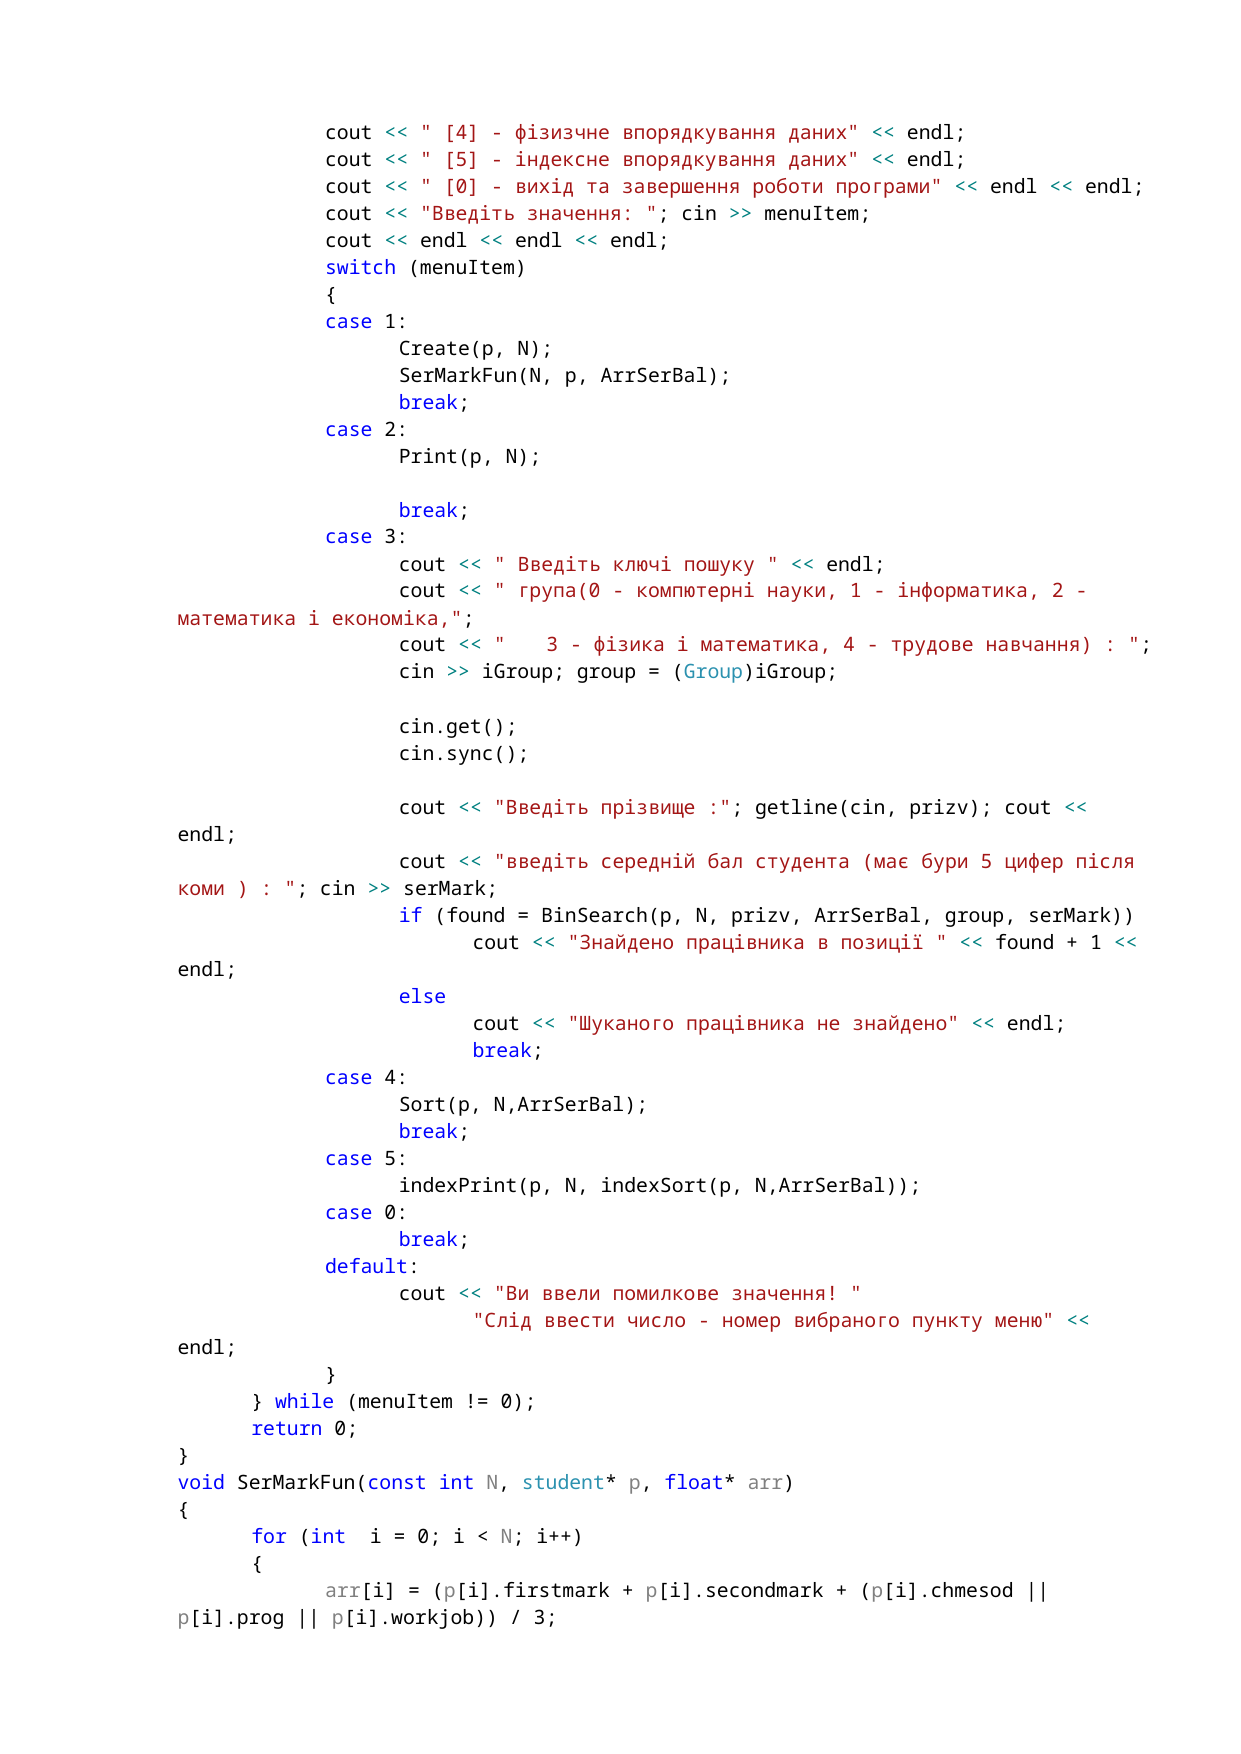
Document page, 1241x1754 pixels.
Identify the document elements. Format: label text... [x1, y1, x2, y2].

text "Слід ввести число - номер вибраного пункту меню" << endl; [177, 1306, 1152, 1360]
text { [177, 1549, 1152, 1576]
text SerMarkFun(N, p, ArrSerBal); [177, 361, 1152, 388]
text cin >> iGroup; group = (Group)iGroup; [177, 658, 1152, 685]
text cout << "Знайдено працівника в позиції " << found + 1 << endl; [177, 928, 1152, 982]
text } while (menuItem != 0); [177, 1387, 1152, 1414]
text cout << "Шуканого працівника не знайдено" << endl; [177, 1009, 1152, 1036]
text Sort(p, N,ArrSerBal); [177, 1090, 1152, 1117]
text cout << "Ви ввели помилкове значення! " [177, 1279, 1152, 1306]
text cout << " [0] - вихід та завершення роботи програми" << endl << endl; [177, 172, 1152, 199]
text cout << " група(0 - компютерні науки, 1 - інформатика, 2 - математика і економіка,"; [177, 577, 1152, 631]
text cout << " 3 - фізика і математика, 4 - трудове навчання) : "; [177, 631, 1152, 658]
text break; [177, 388, 1152, 415]
text { [177, 280, 1152, 307]
text break; [177, 1036, 1152, 1063]
text case 1: [177, 307, 1152, 334]
text case 4: [177, 1063, 1152, 1090]
text if (found = BinSearch(p, N, prizv, ArrSerBal, group, serMark)) [177, 902, 1152, 928]
text return 0; [177, 1414, 1152, 1441]
text break; [177, 1225, 1152, 1252]
text cout << " Введіть ключі пошуку " << endl; [177, 550, 1152, 577]
text cout << " [5] - індексне впорядкування даних" << endl; [177, 145, 1152, 172]
text case 0: [177, 1198, 1152, 1225]
text cout << "Введіть прізвище :"; getline(cin, prizv); cout << endl; [177, 794, 1152, 848]
text } [177, 1360, 1152, 1387]
text case 5: [177, 1144, 1152, 1171]
text cout << "Введіть значення: "; cin >> menuItem; [177, 199, 1152, 226]
text cin.sync(); [177, 740, 1152, 767]
text cin.get(); [177, 713, 1152, 740]
text default: [177, 1252, 1152, 1279]
text indexPrint(p, N, indexSort(p, N,ArrSerBal)); [177, 1171, 1152, 1198]
text Create(p, N); [177, 334, 1152, 361]
text cout << endl << endl << endl; [177, 226, 1152, 253]
text arr[i] = (p[i].firstmark + p[i].secondmark + (p[i].chmesod || p[i].prog || p[i].workjob)) / 3; [177, 1576, 1152, 1630]
text { [177, 1495, 1152, 1522]
text else [177, 982, 1152, 1009]
text cout << "введіть середній бал студента (має бури 5 цифер після коми ) : "; cin >> serMark; [177, 848, 1152, 902]
text switch (menuItem) [177, 253, 1152, 280]
text break; [177, 1117, 1152, 1144]
text void SerMarkFun(const int N, student* p, float* arr) [177, 1468, 1152, 1495]
text cout << " [4] - фізизчне впорядкування даних" << endl; [177, 118, 1152, 145]
text } [177, 1441, 1152, 1468]
text Print(p, N); [177, 442, 1152, 469]
text break; [177, 496, 1152, 523]
text case 3: [177, 523, 1152, 550]
text for (int i = 0; i < N; i++) [177, 1522, 1152, 1549]
text case 2: [177, 415, 1152, 442]
